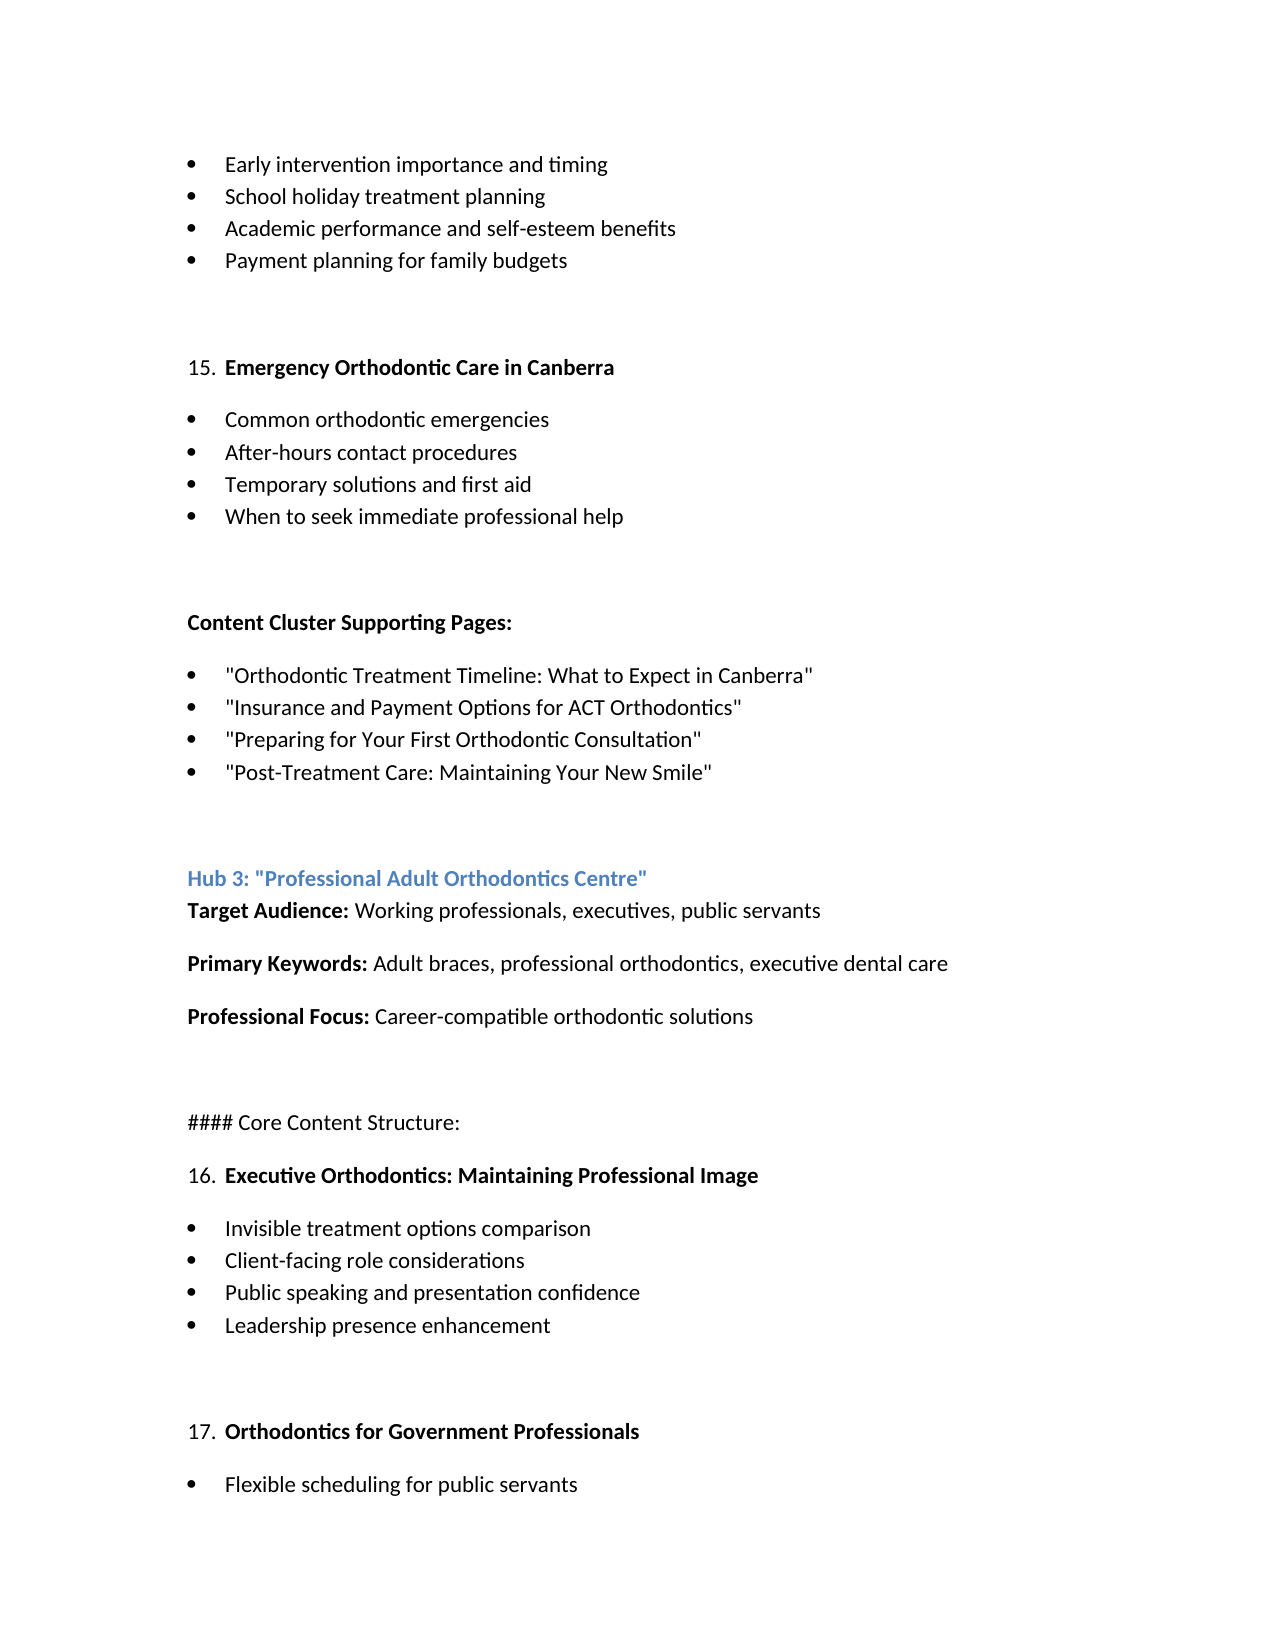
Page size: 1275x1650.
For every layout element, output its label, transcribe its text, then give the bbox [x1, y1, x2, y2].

list Emergency Orthodontic Care in Canberra [187, 353, 1087, 381]
list "Post-Treatment Care: Maintaining Your New Smile" [187, 758, 1087, 786]
list Early intervention importance and timing [187, 150, 1087, 178]
list Orthodontics for Government Professionals [187, 1417, 1087, 1445]
text Professional Focus: Career-compatible orthodontic solutions [187, 1002, 1087, 1030]
list "Preparing for Your First Orthodontic Consultation" [187, 726, 1087, 754]
list "Orthodontic Treatment Timeline: What to Expect in Canberra" [187, 661, 1087, 689]
text Target Audience: Working professionals, executives, public servants [187, 896, 1087, 924]
list Temporary solutions and first aid [187, 470, 1087, 498]
list Client-facing role considerations [187, 1246, 1087, 1274]
list Common orthodontic emergencies [187, 406, 1087, 434]
list Academic performance and self-esteem benefits [187, 214, 1087, 242]
list Leadership presence enhancement [187, 1311, 1087, 1339]
text Primary Keywords: Adult braces, professional orthodontics, executive dental care [187, 949, 1087, 977]
list School holiday treatment planning [187, 182, 1087, 210]
list Flexible scheduling for public servants [187, 1470, 1087, 1498]
list Executive Orthodontics: Maintaining Professional Image [187, 1161, 1087, 1189]
list Invisible treatment options comparison [187, 1214, 1087, 1242]
list When to seek immediate professional help [187, 502, 1087, 530]
list Public speaking and presentation confidence [187, 1278, 1087, 1307]
list After-hours contact procedures [187, 438, 1087, 466]
list Payment planning for family budgets [187, 247, 1087, 274]
subtitle Hub 3: "Professional Adult Orthodontics Centre" [187, 864, 1087, 892]
text #### Core Content Structure: [187, 1108, 1087, 1136]
list "Insurance and Payment Options for ACT Orthodontics" [187, 693, 1087, 721]
text Content Cluster Supporting Pages: [187, 608, 1087, 636]
